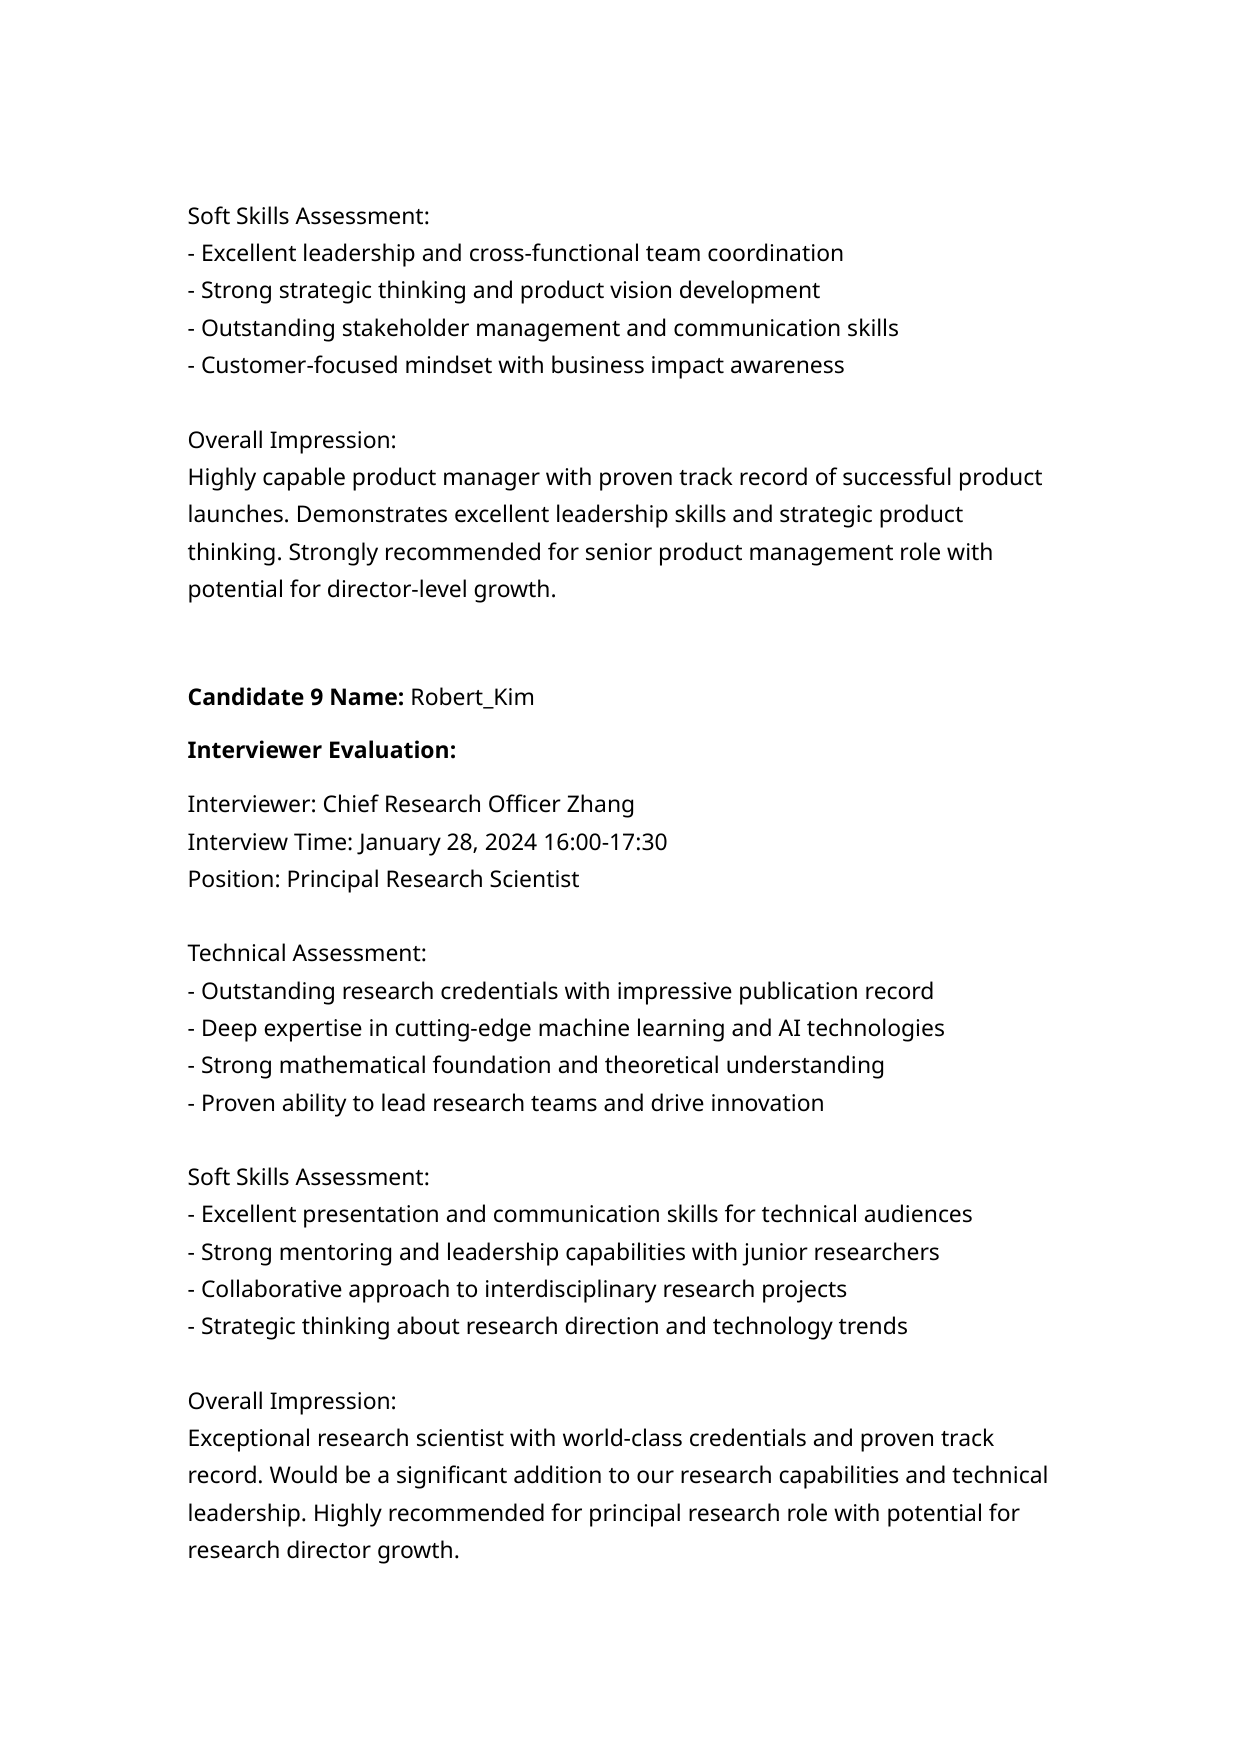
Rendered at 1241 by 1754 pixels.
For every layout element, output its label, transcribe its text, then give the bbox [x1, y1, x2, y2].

text Candidate 9 Name: Robert_Kim [187, 680, 1053, 712]
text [187, 162, 1053, 605]
text Interviewer: Chief Research Officer Zhang Interview Time: January 28, 2024 16:00-17:30 Position: Principal Research Scientist Technical Assessment: - Outstanding research credentials with impressive publication record - Deep expertise in cutting-edge machine learning and AI technologies - Strong mathematical foundation and theoretical understanding - Proven ability to lead research teams and drive innovation Soft Skills Assessment: - Excellent presentation and communication skills for technical audiences - Strong mentoring and leadership capabilities with junior researchers - Collaborative approach to interdisciplinary research projects - Strategic thinking about research direction and technology trends Overall Impression: Exceptional research scientist with world-class credentials and proven track record. Would be a significant addition to our research capabilities and technical leadership. Highly recommended for principal research role with potential for research director growth. [187, 788, 1053, 1566]
text Interviewer Evaluation: [187, 734, 1053, 766]
